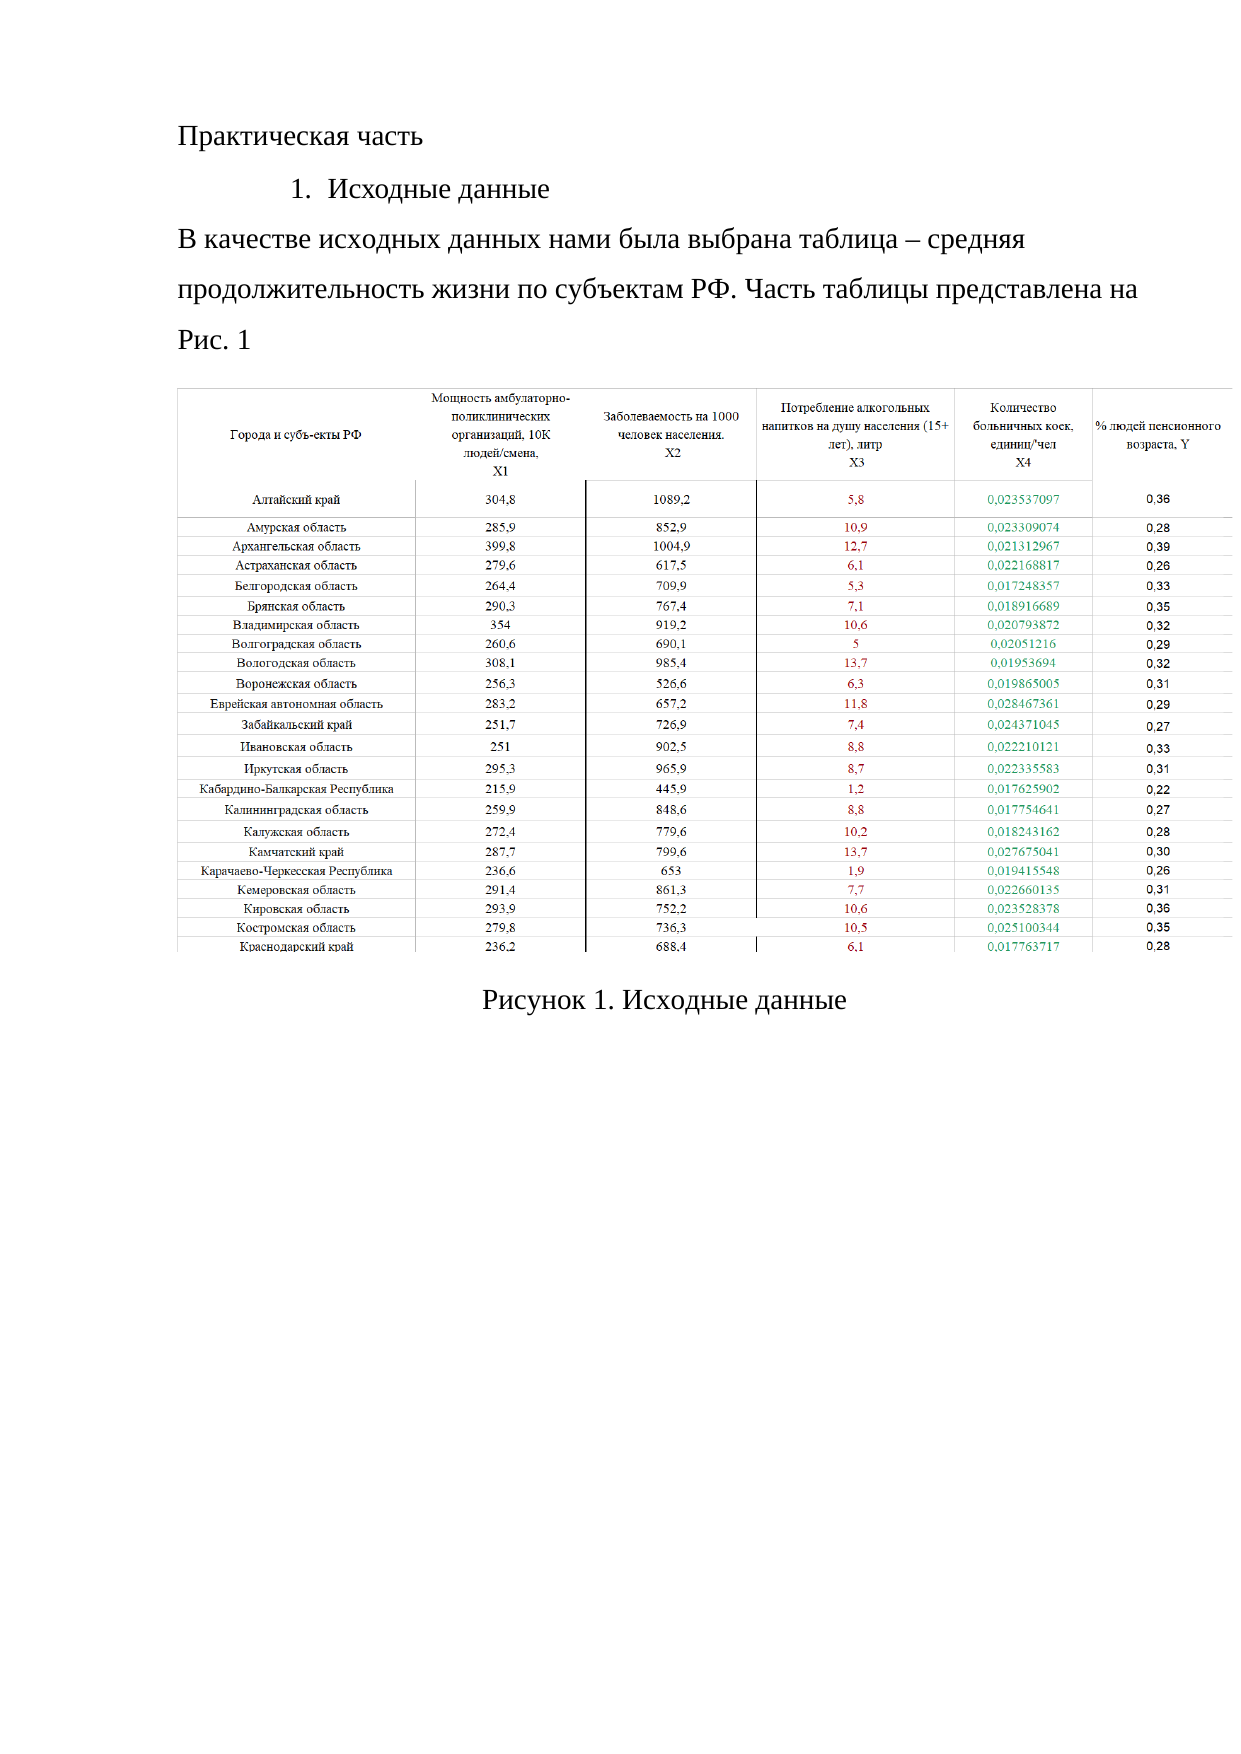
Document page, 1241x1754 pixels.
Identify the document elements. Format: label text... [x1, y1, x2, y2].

text В качестве исходных данных нами была выбрана таблица – средняя продолжительность жизни по субъектам РФ. Часть таблицы представлена на Рис. 1 [177, 221, 1152, 355]
list Исходные данные [290, 171, 1152, 204]
text Практическая часть [177, 118, 1152, 152]
text Рисунок 1. Исходные данные [177, 982, 1152, 1016]
picture [177, 388, 1233, 952]
